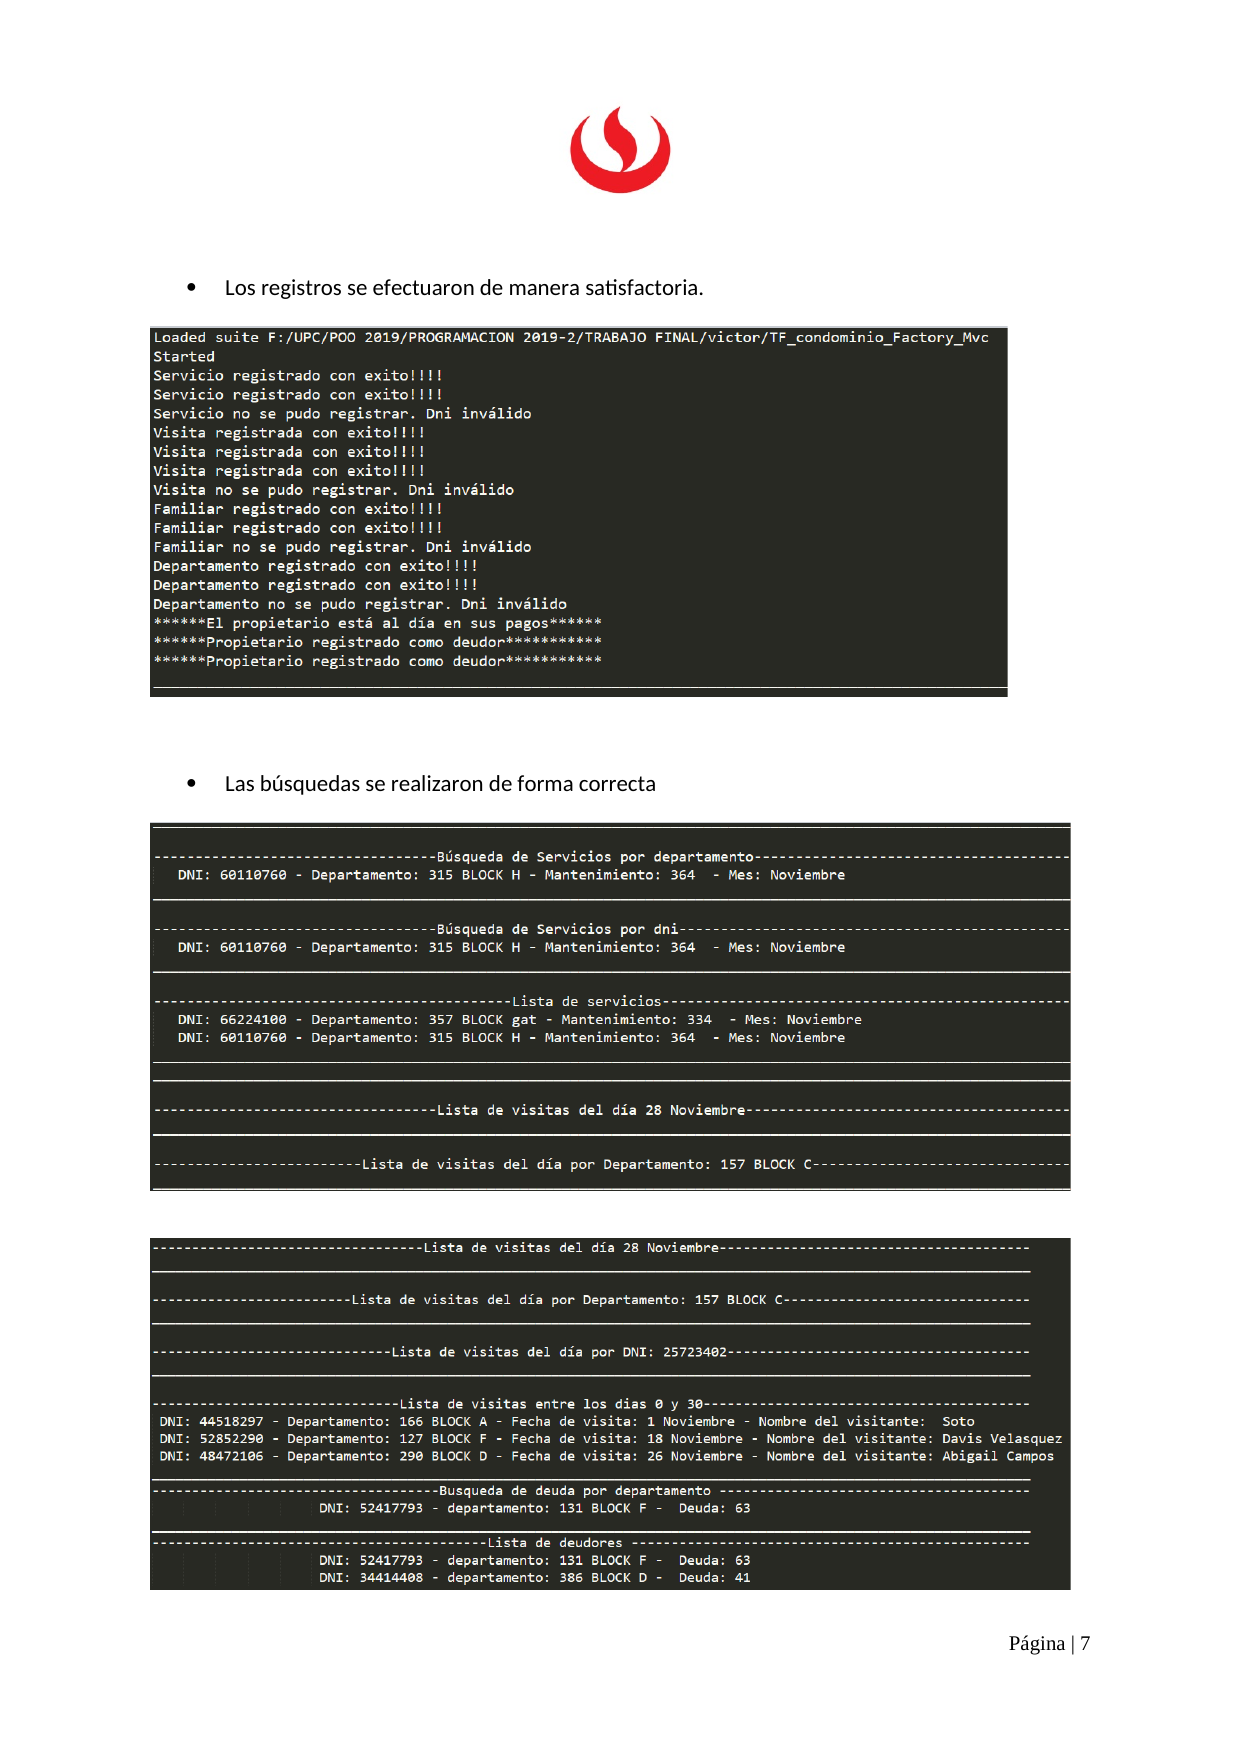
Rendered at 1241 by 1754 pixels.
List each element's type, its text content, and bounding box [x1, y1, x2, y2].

picture [150, 326, 1008, 697]
list Las búsquedas se realizaron de forma correcta [187, 769, 1090, 797]
list Los registros se efectuaron de manera satisfactoria. [187, 273, 1090, 301]
picture [150, 822, 1071, 1191]
picture [150, 1238, 1071, 1590]
picture [496, 75, 744, 225]
